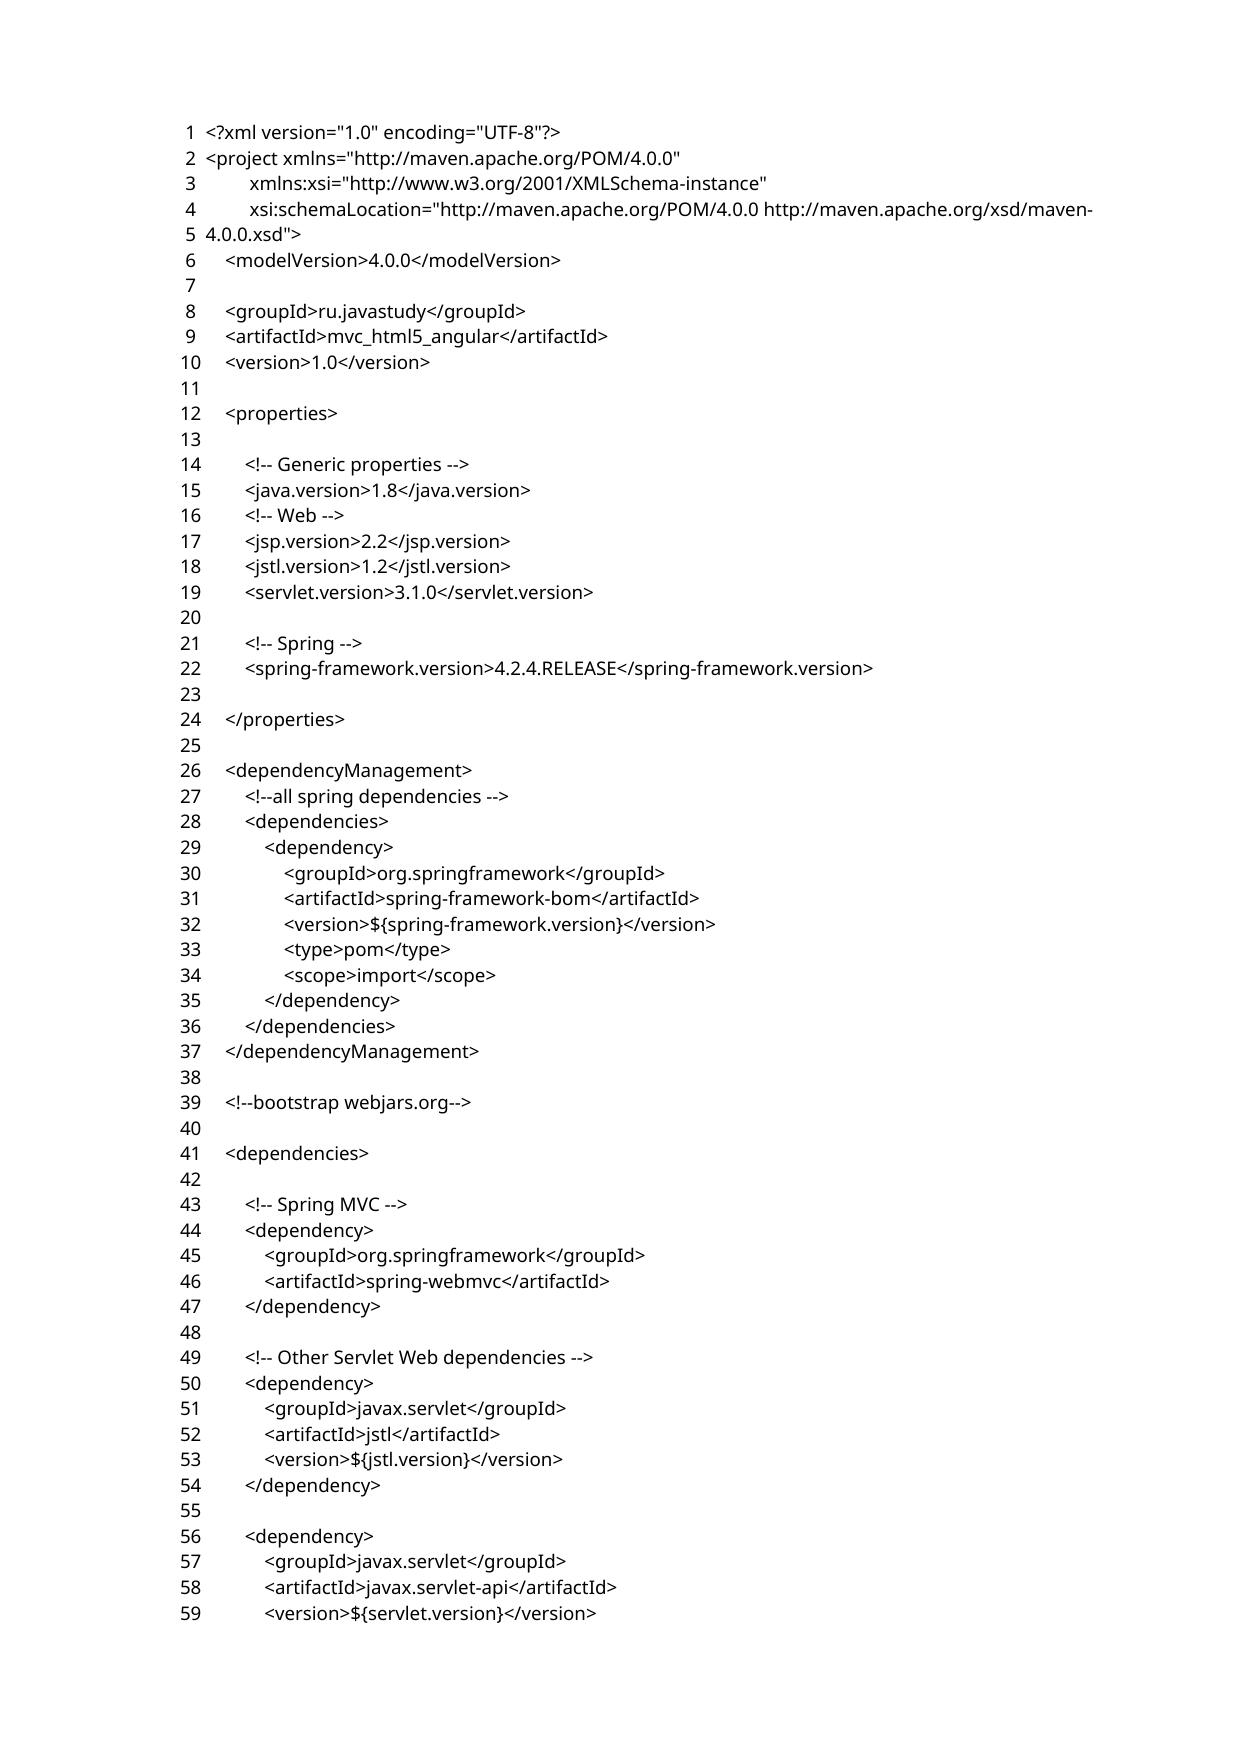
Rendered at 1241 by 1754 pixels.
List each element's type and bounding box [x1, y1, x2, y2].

table_header [204, 118, 1152, 1627]
table_header [177, 118, 204, 1627]
